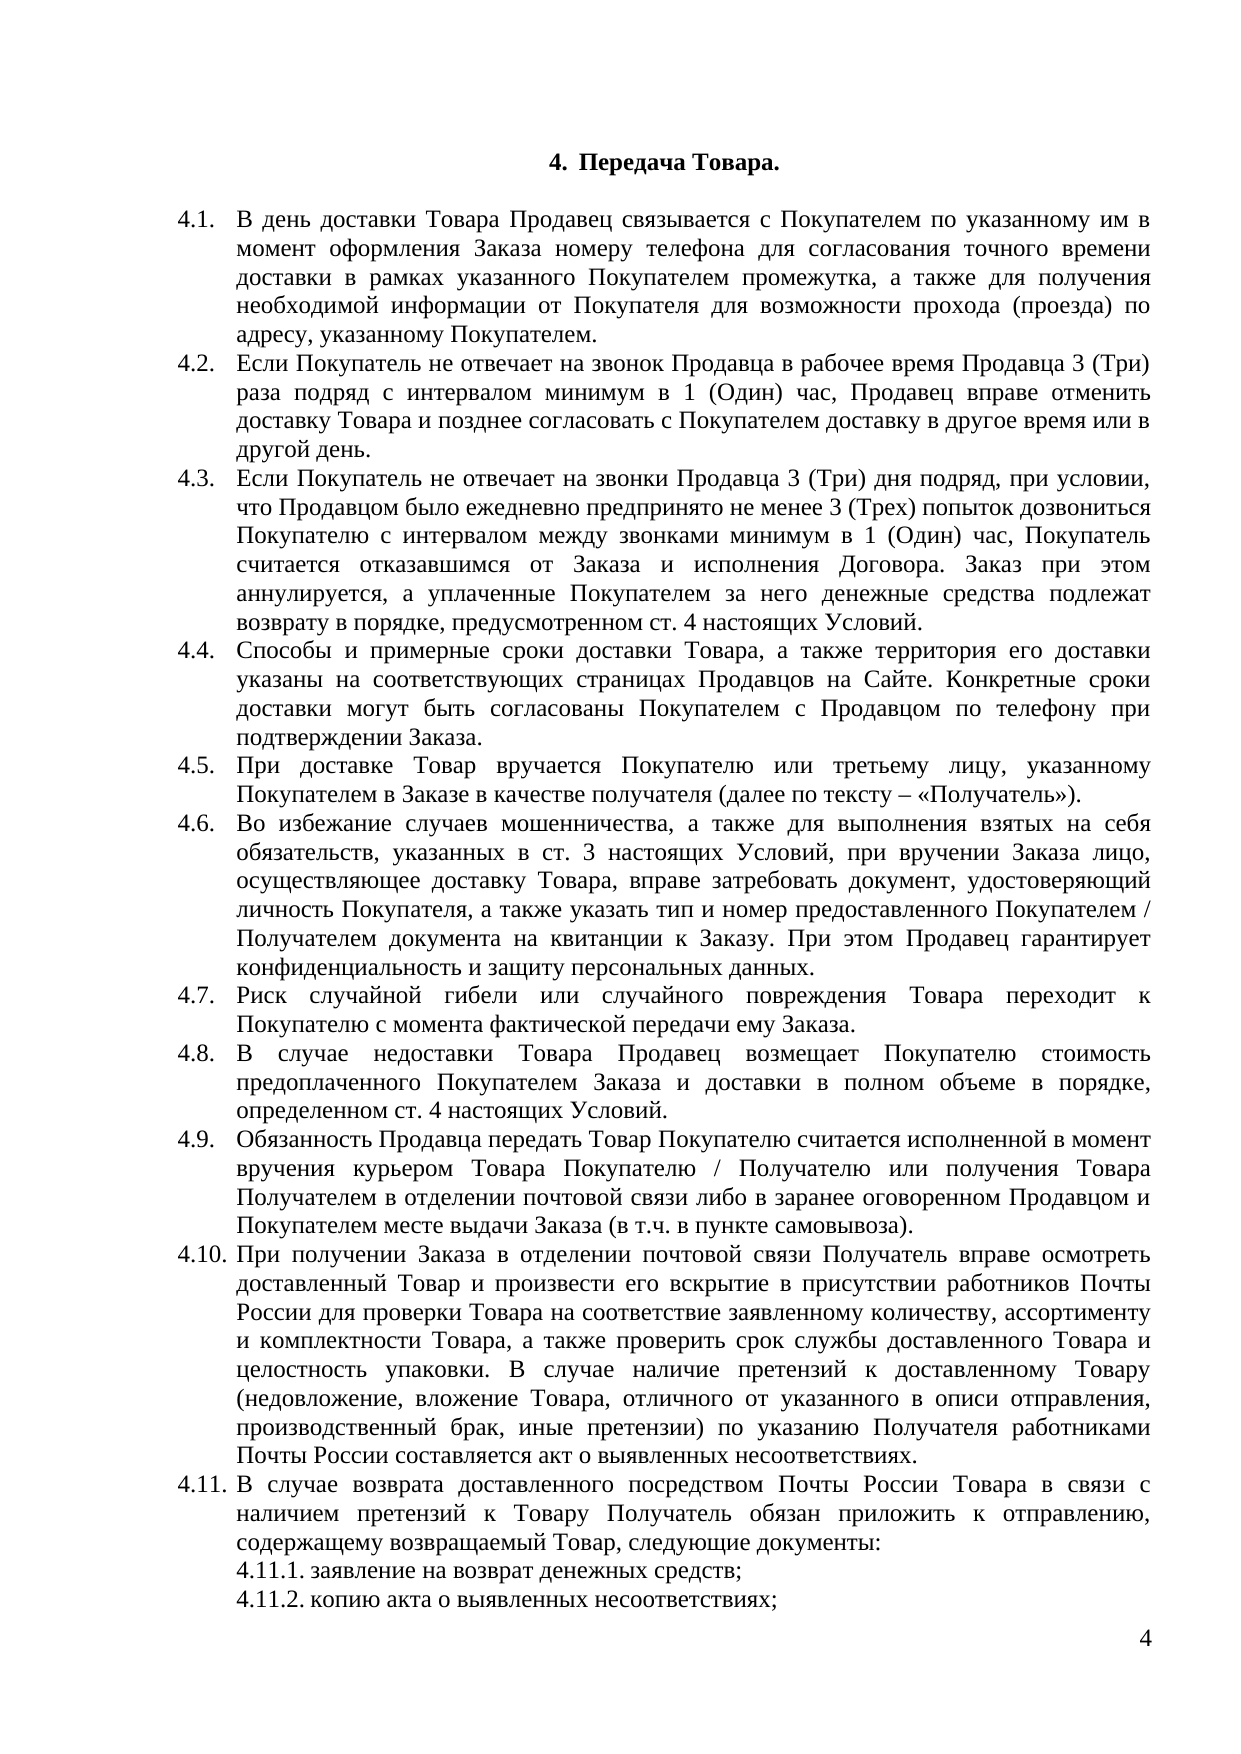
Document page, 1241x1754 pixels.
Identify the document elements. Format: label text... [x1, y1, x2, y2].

list Если Покупатель не отвечает на звонки Продавца 3 (Три) дня подряд, при условии, что Продавцом было ежедневно предпринято не менее 3 (Трех) попыток дозвониться Покупателю с интервалом между звонками минимум в 1 (Один) час, Покупатель считается отказавшимся от Заказа и исполнения Договора. Заказ при этом аннулируется, а уплаченные Покупателем за него денежные средства подлежат возврату в порядке, предусмотренном ст. 4 настоящих Условий. [177, 463, 1152, 636]
list заявление на возврат денежных средств; [236, 1556, 1152, 1584]
list При получении Заказа в отделении почтовой связи Получатель вправе осмотреть доставленный Товар и произвести его вскрытие в присутствии работников Почты России для проверки Товара на соответствие заявленному количеству, ассортименту и комплектности Товара, а также проверить срок службы доставленного Товара и целостность упаковки. В случае наличие претензий к доставленному Товару (недовложение, вложение Товара, отличного от указанного в описи отправления, производственный брак, иные претензии) по указанию Получателя работниками Почты России составляется акт о выявленных несоответствиях. [177, 1239, 1152, 1469]
list При доставке Товар вручается Покупателю или третьему лицу, указанному Покупателем в Заказе в качестве получателя (далее по тексту – «Получатель»). [177, 751, 1152, 808]
list Способы и примерные сроки доставки Товара, а также территория его доставки указаны на соответствующих страницах Продавцов на Сайте. Конкретные сроки доставки могут быть согласованы Покупателем с Продавцом по телефону при подтверждении Заказа. [177, 636, 1152, 751]
list В случае возврата доставленного посредством Почты России Товара в связи с наличием претензий к Товару Получатель обязан приложить к отправлению, содержащему возвращаемый Товар, следующие документы: [177, 1469, 1152, 1556]
list В день доставки Товара Продавец связывается с Покупателем по указанному им в момент оформления Заказа номеру телефона для согласования точного времени доставки в рамках указанного Покупателем промежутка, а также для получения необходимой информации от Покупателя для возможности прохода (проезда) по адресу, указанному Покупателем. [177, 204, 1152, 348]
list Риск случайной гибели или случайного повреждения Товара переходит к Покупателю с момента фактической передачи ему Заказа. [177, 981, 1152, 1038]
list Во избежание случаев мошенничества, а также для выполнения взятых на себя обязательств, указанных в ст. 3 настоящих Условий, при вручении Заказа лицо, осуществляющее доставку Товара, вправе затребовать документ, удостоверяющий личность Покупателя, а также указать тип и номер предоставленного Покупателем / Получателем документа на квитанции к Заказу. При этом Продавец гарантирует конфиденциальность и защиту персональных данных. [177, 808, 1152, 981]
list Обязанность Продавца передать Товар Покупателю считается исполненной в момент вручения курьером Товара Покупателю / Получателю или получения Товара Получателем в отделении почтовой связи либо в заранее оговоренном Продавцом и Покупателем месте выдачи Заказа (в т.ч. в пункте самовывоза). [177, 1124, 1152, 1239]
list Если Покупатель не отвечает на звонок Продавца в рабочее время Продавца 3 (Три) раза подряд с интервалом минимум в 1 (Один) час, Продавец вправе отменить доставку Товара и позднее согласовать с Покупателем доставку в другое время или в другой день. [177, 348, 1152, 463]
list В случае недоставки Товара Продавец возмещает Покупателю стоимость предоплаченного Покупателем Заказа и доставки в полном объеме в порядке, определенном ст. 4 настоящих Условий. [177, 1038, 1152, 1124]
list копию акта о выявленных несоответствиях; [236, 1584, 1152, 1613]
list Передача Товара. [177, 147, 1152, 176]
